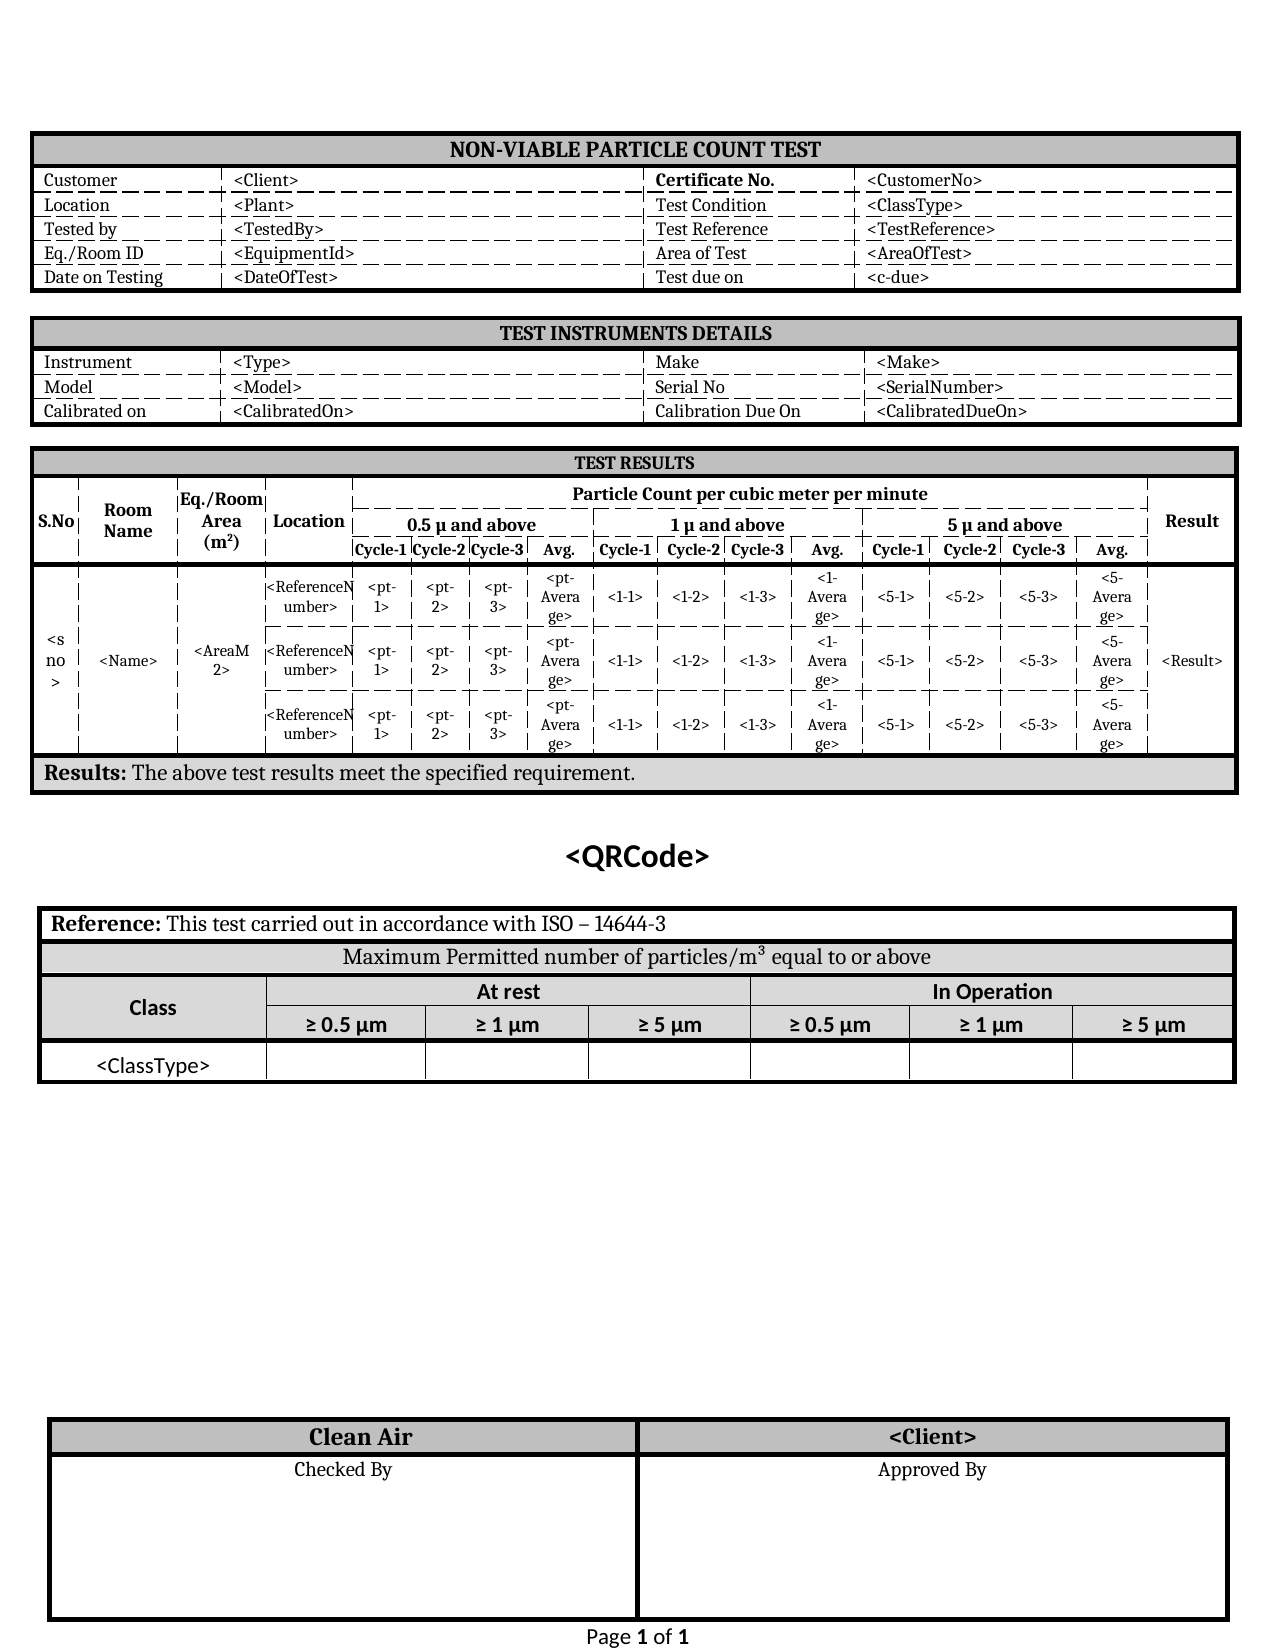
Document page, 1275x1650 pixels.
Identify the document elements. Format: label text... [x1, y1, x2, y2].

table_cell Cycle-2 [929, 536, 1000, 562]
table_cell <sno> [34, 567, 78, 753]
table_cell <5-Average> [1077, 567, 1148, 626]
table_cell <1-3> [724, 690, 792, 753]
text <QRCode> [47, 835, 1228, 876]
table_cell <1-2> [658, 690, 724, 753]
table_cell <pt-Average> [528, 626, 593, 689]
table_cell <pt-1> [353, 567, 411, 626]
table_cell <ReferenceNumber> [265, 567, 353, 626]
table_cell <ReferenceNumber> [265, 690, 353, 753]
table_cell <Name> [79, 567, 178, 753]
table_cell <CalibratedDueOn> [864, 398, 1237, 422]
table_header Reference: This test carried out in accordance with ISO – 14644-3 [42, 911, 1232, 939]
table_cell Location [265, 478, 353, 562]
table_cell <ReferenceNumber> [265, 626, 353, 689]
table_cell S.No [34, 478, 78, 562]
table_cell <Result> [1148, 567, 1234, 753]
table_cell 0.5 µ and above [353, 508, 593, 536]
table_cell At rest [267, 977, 750, 1005]
table_cell <AreaM2> [178, 567, 265, 753]
table_cell ≥ 5 µm [589, 1006, 750, 1038]
table_header TEST INSTRUMENTS DETAILS [34, 320, 1237, 346]
table_cell Particle Count per cubic meter per minute [353, 478, 1148, 508]
table_cell <1-Average> [792, 690, 863, 753]
table_cell ≥ 0.5 µm [751, 1006, 909, 1038]
table_cell <Type> [221, 351, 643, 374]
table_cell Make [643, 351, 864, 374]
table_cell 1 µ and above [593, 508, 863, 536]
table_cell Cycle-2 [658, 536, 724, 562]
table_cell Cycle-3 [724, 536, 792, 562]
table_cell Calibrated on [34, 398, 221, 422]
table_cell <1-3> [724, 567, 792, 626]
table_cell <5-1> [863, 626, 929, 689]
table_cell [1146, 351, 1237, 374]
table_cell Cycle-1 [353, 536, 411, 562]
table_cell ≥ 1 µm [910, 1006, 1072, 1038]
table_cell Avg. [528, 536, 593, 562]
table_cell In Operation [751, 977, 1232, 1005]
table_cell Eq./Room Area (m2) [178, 478, 265, 562]
table_cell <1-2> [658, 567, 724, 626]
table_cell [267, 1043, 425, 1079]
table_cell <pt-1> [353, 690, 411, 753]
table_cell <1-1> [593, 626, 657, 689]
table_cell Cycle-1 [863, 536, 929, 562]
table_cell Avg. [1077, 536, 1148, 562]
table_cell Cycle-3 [469, 536, 527, 562]
table_cell [1073, 1043, 1232, 1079]
table_cell <1-Average> [792, 626, 863, 689]
table_cell Cycle-3 [1000, 536, 1077, 562]
table_cell Class [42, 977, 266, 1038]
table_cell [910, 1043, 1072, 1079]
table_cell <1-1> [593, 690, 657, 753]
table_cell <pt-3> [469, 626, 527, 689]
table_cell <pt-2> [411, 567, 469, 626]
table_cell <1-Average> [792, 567, 863, 626]
table_cell <pt-Average> [528, 567, 593, 626]
table_cell <CalibratedOn> [221, 398, 643, 422]
table_cell <5-3> [1000, 567, 1077, 626]
table_cell <pt-3> [469, 690, 527, 753]
table_cell <5-1> [863, 567, 929, 626]
table_cell <5-2> [929, 626, 1000, 689]
table_cell [751, 1043, 909, 1079]
table_cell ≥ 5 µm [1073, 1006, 1232, 1038]
table_header TEST RESULTS [34, 451, 1234, 474]
table_cell ≥ 0.5 µm [267, 1006, 425, 1038]
table_cell Cycle-1 [593, 536, 657, 562]
table_cell <1-1> [593, 567, 657, 626]
table_cell 5 µ and above [863, 508, 1148, 536]
table_cell <5-2> [929, 567, 1000, 626]
table_cell <5-Average> [1077, 626, 1148, 689]
table_cell <5-2> [929, 690, 1000, 753]
table_cell <pt-Average> [528, 690, 593, 753]
table_cell <1-3> [724, 626, 792, 689]
table_cell <5-1> [863, 690, 929, 753]
table_cell Result [1148, 478, 1234, 562]
table_cell [589, 1043, 750, 1079]
table_cell Maximum Permitted number of particles/m³ equal to or above [42, 944, 1232, 972]
table_cell <Make> [864, 351, 1146, 374]
table_cell Calibration Due On [643, 398, 864, 422]
table_cell <pt-1> [353, 626, 411, 689]
table_cell <ClassType> [42, 1043, 266, 1079]
table_cell Results: The above test results meet the specified requirement. [34, 758, 1234, 790]
table_cell <1-2> [658, 626, 724, 689]
table_cell <5-3> [1000, 626, 1077, 689]
table_cell Avg. [792, 536, 863, 562]
table_cell <pt-2> [411, 690, 469, 753]
table_cell <5-3> [1000, 690, 1077, 753]
table_cell <5-Average> [1077, 690, 1148, 753]
table_cell Serial No [643, 374, 864, 398]
table_cell ≥ 1 µm [426, 1006, 588, 1038]
table_cell Room Name [79, 478, 178, 562]
table_cell <pt-2> [411, 626, 469, 689]
table_cell <SerialNumber> [864, 374, 1237, 398]
table_cell <Model> [221, 374, 643, 398]
table_cell Model [34, 374, 221, 398]
table_cell Cycle-2 [411, 536, 469, 562]
table_cell Instrument [34, 351, 221, 374]
table_cell <pt-3> [469, 567, 527, 626]
table_cell [426, 1043, 588, 1079]
